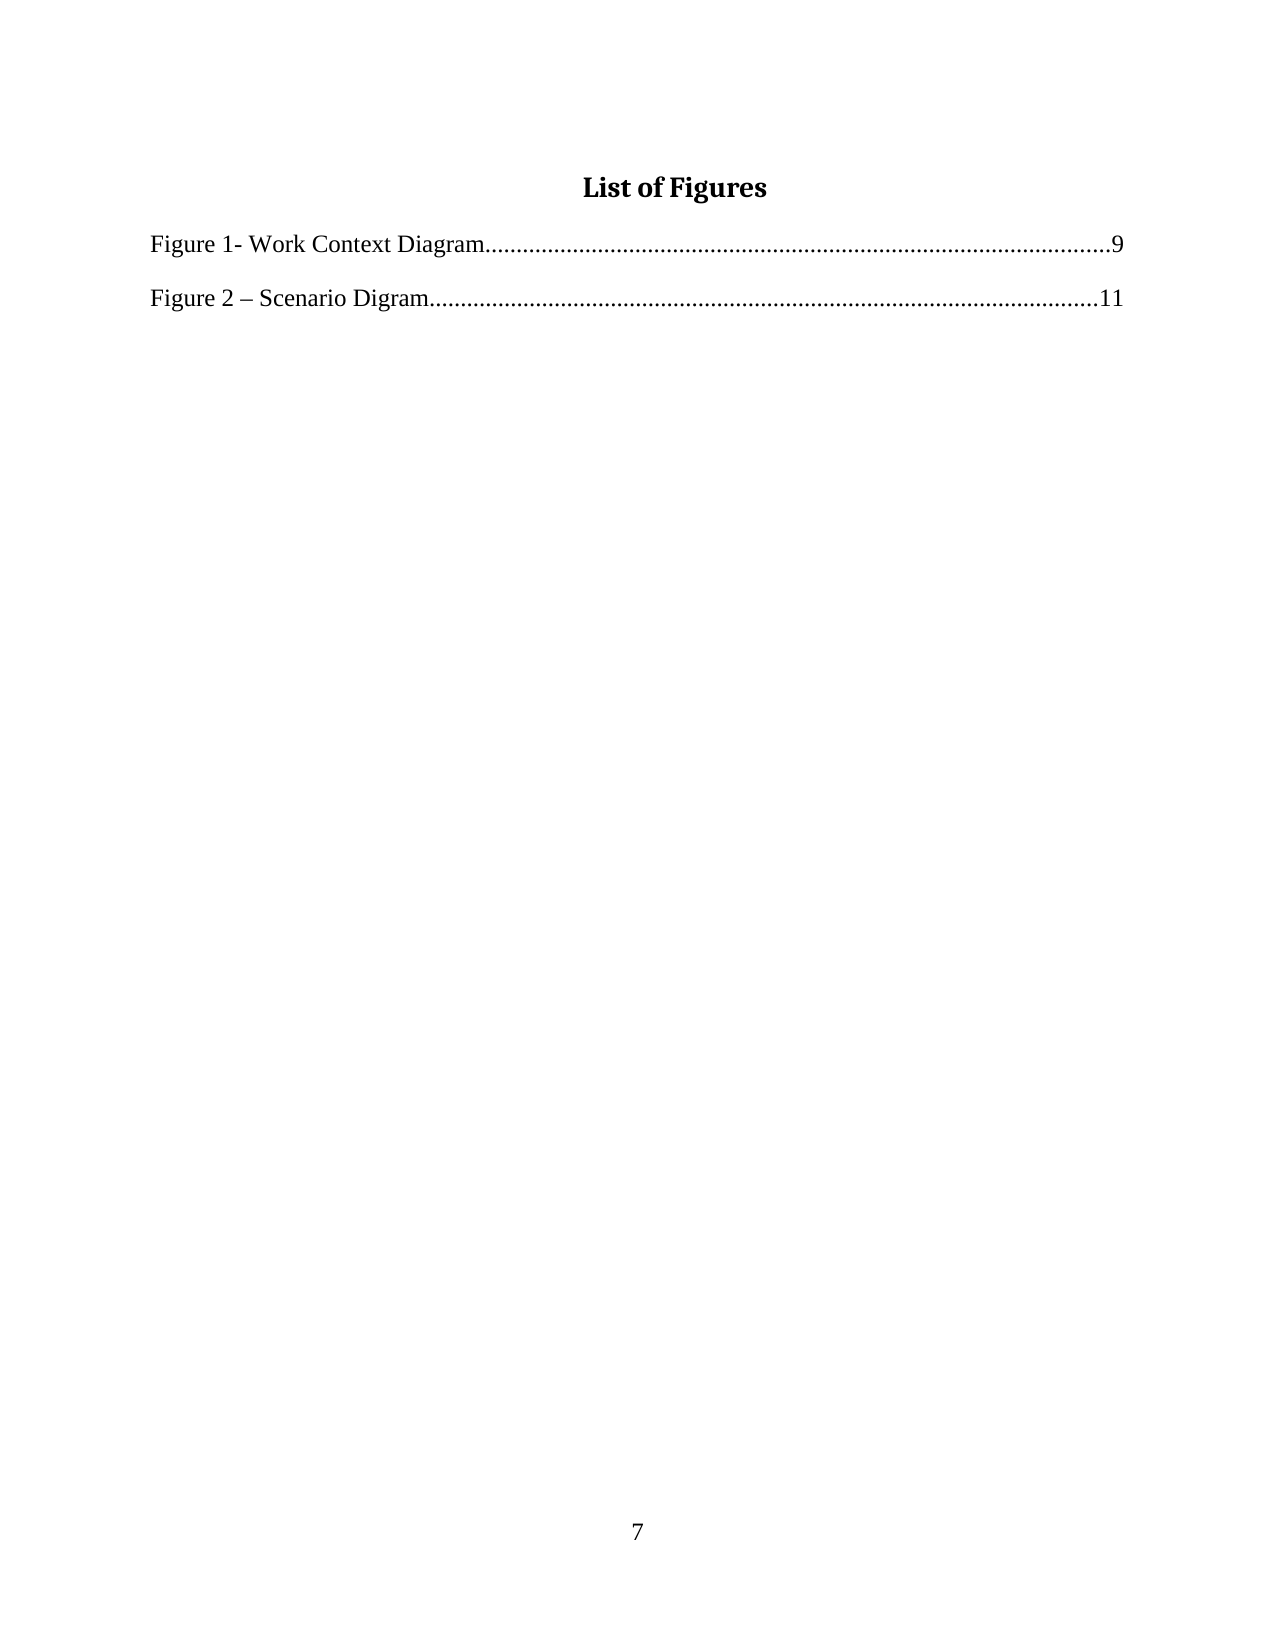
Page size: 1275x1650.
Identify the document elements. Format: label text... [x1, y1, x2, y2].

text Figure 1- Work Context Diagram 9 [150, 229, 1125, 258]
text Figure 2 – Scenario Digram 11 [150, 283, 1125, 312]
subtitle List of Figures [225, 171, 1125, 204]
